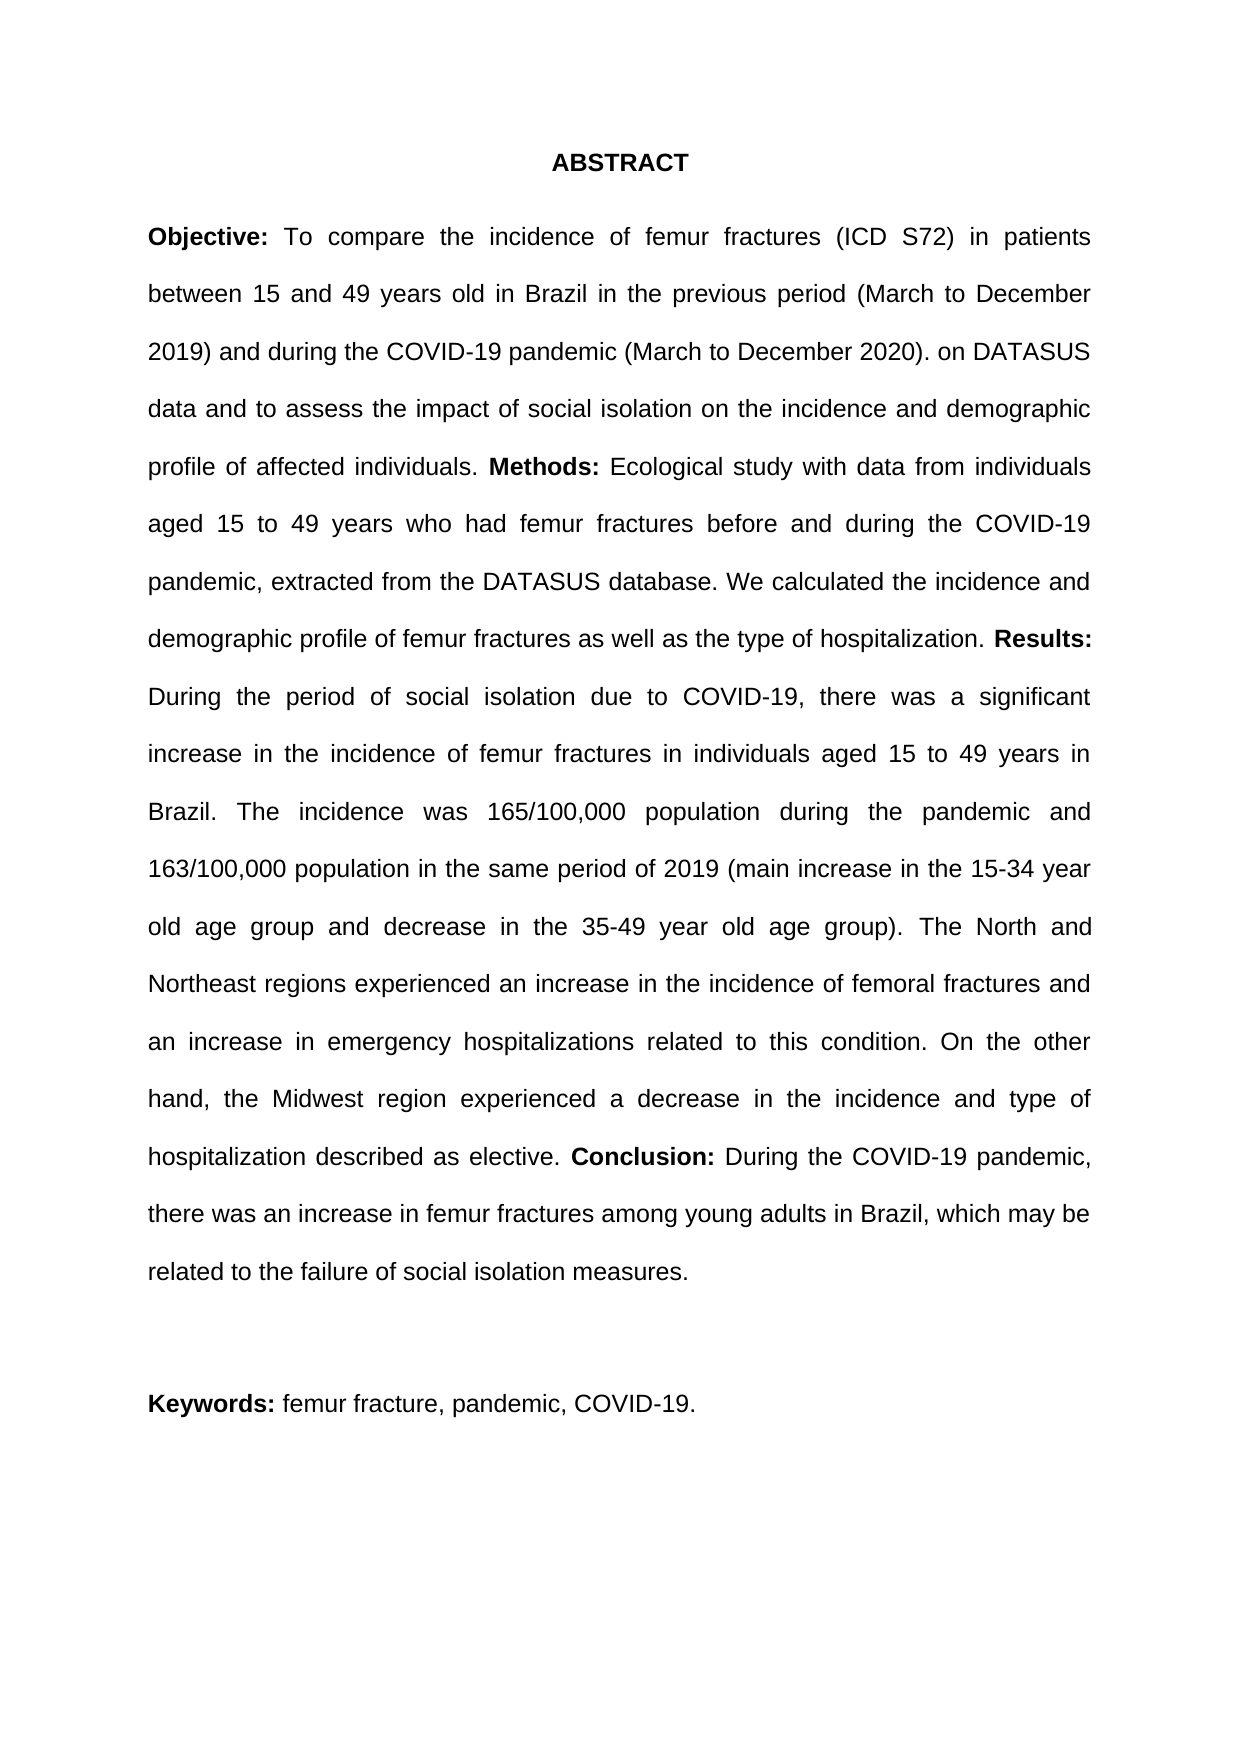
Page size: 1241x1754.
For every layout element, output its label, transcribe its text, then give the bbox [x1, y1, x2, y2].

text ABSTRACT [148, 148, 1092, 176]
text Keywords: femur fracture, pandemic, COVID-19. [148, 1388, 1092, 1417]
text Objective: To compare the incidence of femur fractures (ICD S72) in patients between 15 and 49 years old in Brazil in the previous period (March to December 2019) and during the COVID-19 pandemic (March to December 2020). on DATASUS data and to assess the impact of social isolation on the incidence and demographic profile of affected individuals. Methods: Ecological study with data from individuals aged 15 to 49 years who had femur fractures before and during the COVID-19 pandemic, extracted from the DATASUS database. We calculated the incidence and demographic profile of femur fractures as well as the type of hospitalization. Results: During the period of social isolation due to COVID-19, there was a significant increase in the incidence of femur fractures in individuals aged 15 to 49 years in Brazil. The incidence was 165/100,000 population during the pandemic and 163/100,000 population in the same period of 2019 (main increase in the 15-34 year old age group and decrease in the 35-49 year old age group). The North and Northeast regions experienced an increase in the incidence of femoral fractures and an increase in emergency hospitalizations related to this condition. On the other hand, the Midwest region experienced a decrease in the incidence and type of hospitalization described as elective. Conclusion: During the COVID-19 pandemic, there was an increase in femur fractures among young adults in Brazil, which may be related to the failure of social isolation measures. [148, 222, 1092, 1286]
